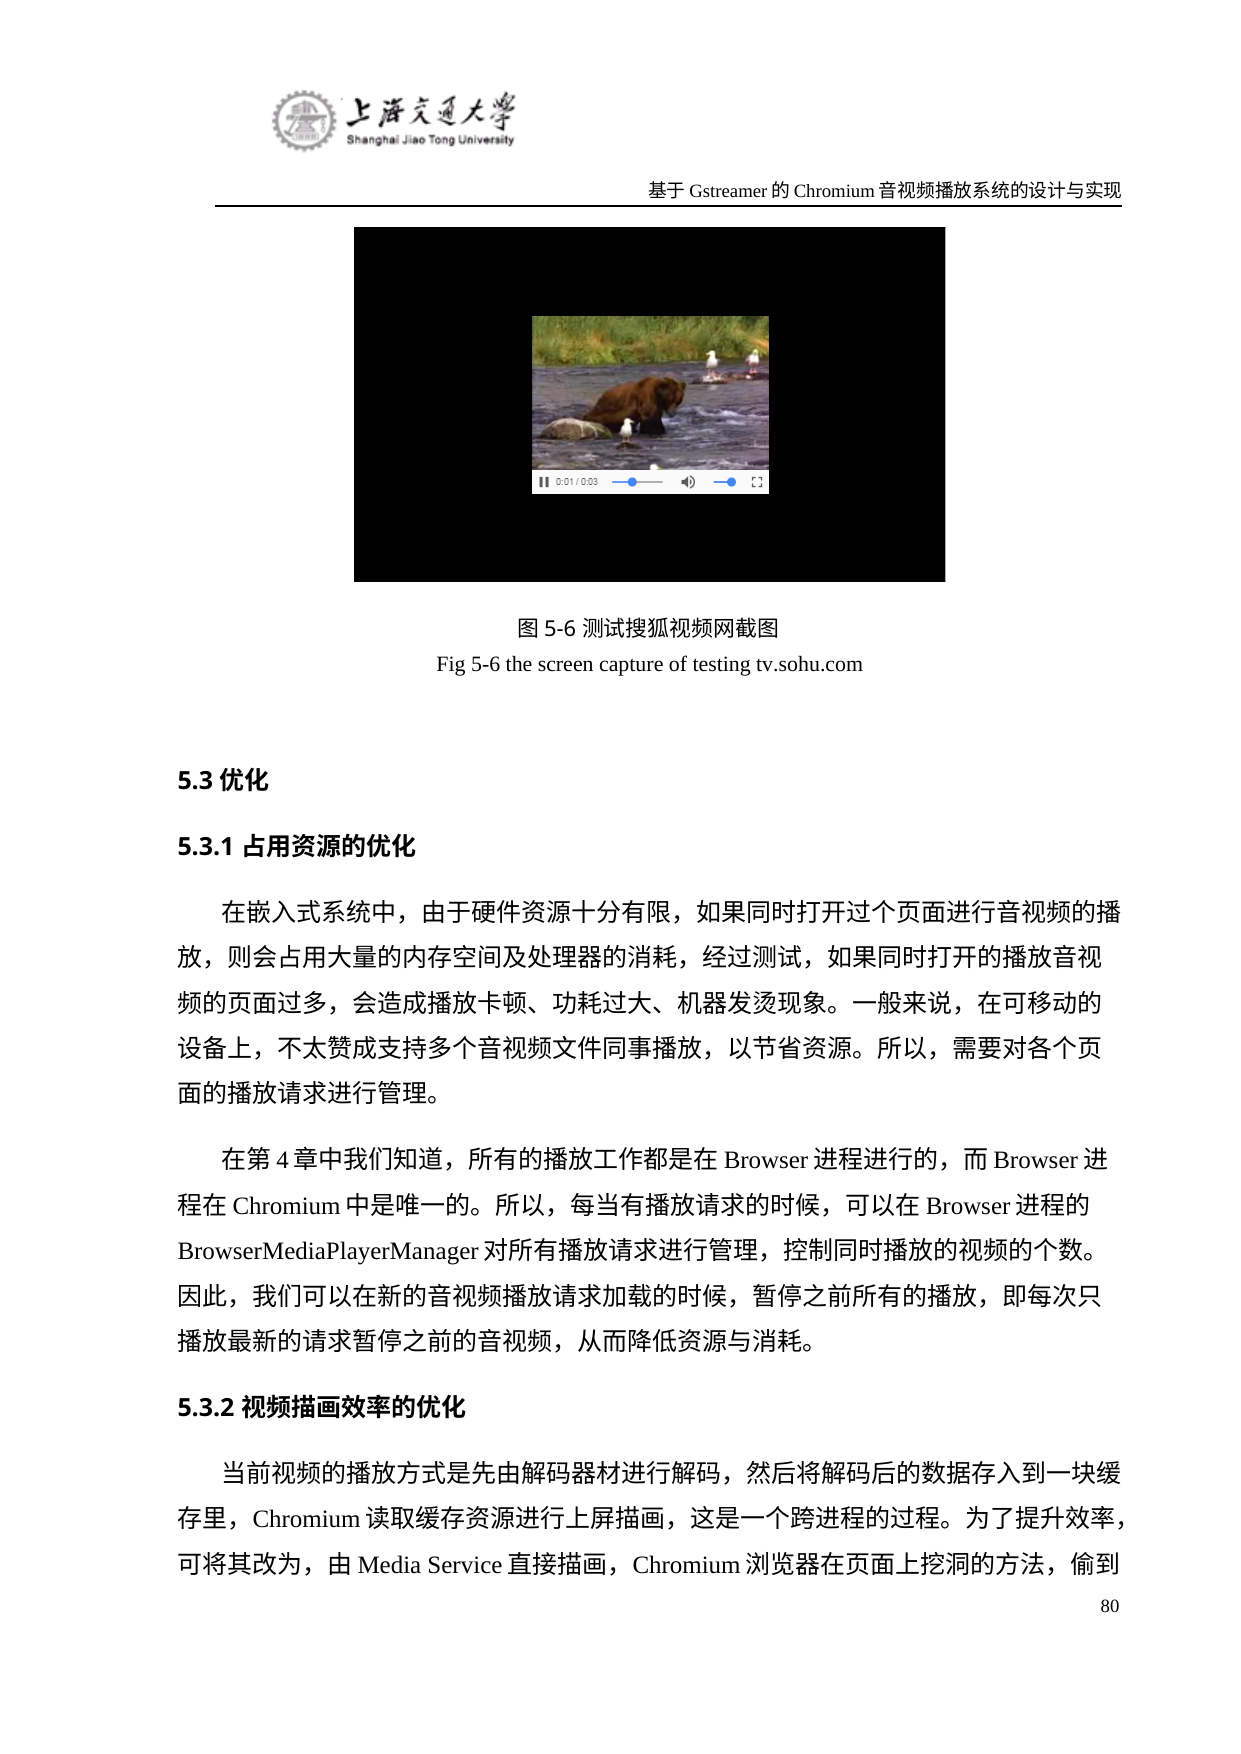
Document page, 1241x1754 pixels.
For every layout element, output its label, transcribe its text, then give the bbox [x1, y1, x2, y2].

text 5.3.1 占用资源的优化 [177, 826, 1122, 863]
picture [252, 73, 531, 156]
text 5.3 优化 [177, 760, 1122, 797]
text 在嵌入式系统中，由于硬件资源十分有限，如果同时打开过个页面进行音视频的播放，则会占用大量的内存空间及处理器的消耗，经过测试，如果同时打开的播放音视频的页面过多，会造成播放卡顿、功耗过大、机器发烫现象。一般来说，在可移动的设备上，不太赞成支持多个音视频文件同事播放，以节省资源。所以，需要对各个页面的播放请求进行管理。 [177, 893, 1122, 1110]
text 在第4章中我们知道，所有的播放工作都是在Browser进程进行的，而Browser进程在Chromium中是唯一的。所以，每当有播放请求的时候，可以在Browser进程的BrowserMediaPlayerManager对所有播放请求进行管理，控制同时播放的视频的个数。因此，我们可以在新的音视频播放请求加载的时候，暂停之前所有的播放，即每次只播放最新的请求暂停之前的音视频，从而降低资源与消耗。 [177, 1140, 1122, 1357]
text 5.3.2 视频描画效率的优化 [177, 1387, 1122, 1424]
text 图5-6 测试搜狐视频网截图 [177, 611, 1119, 643]
picture [353, 227, 946, 582]
text Fig 5-6 the screen capture of testing tv.sohu.com [177, 651, 1122, 676]
